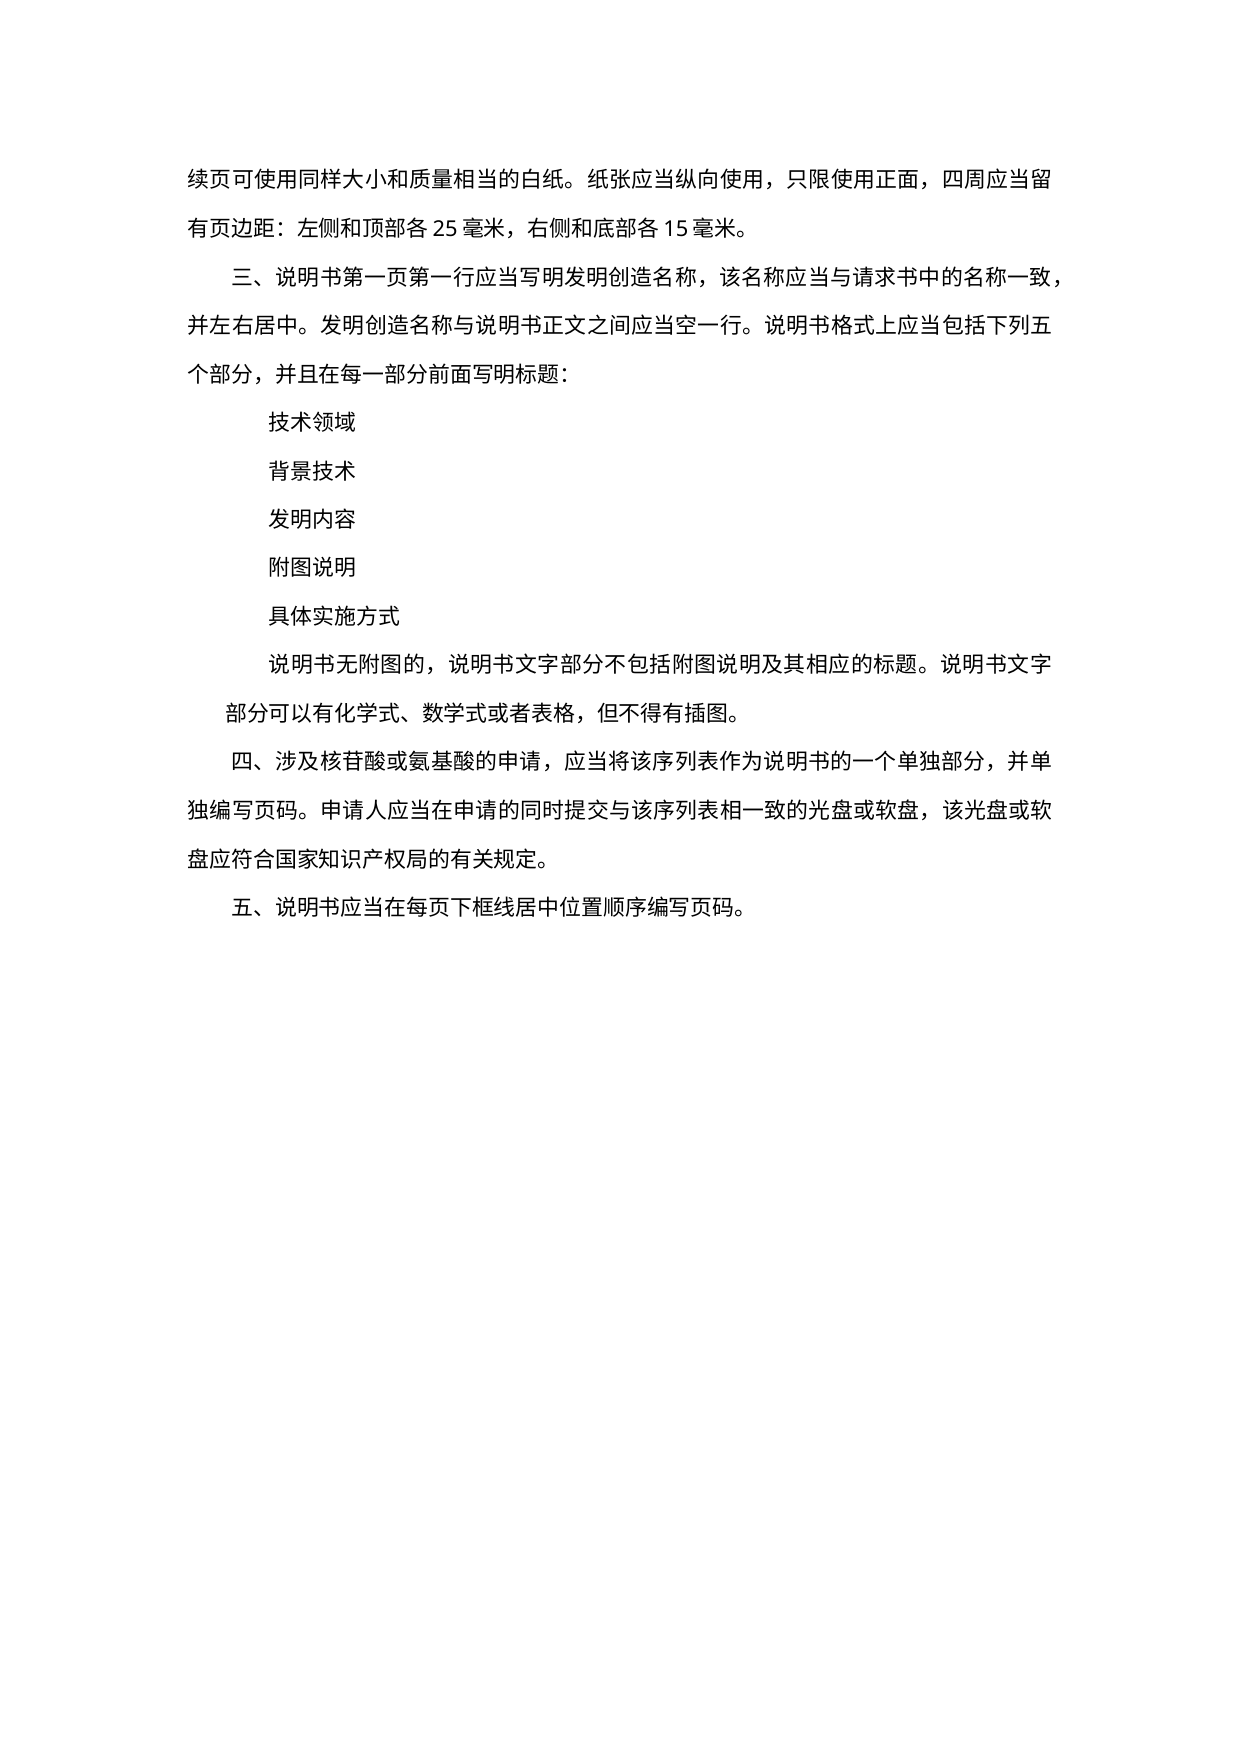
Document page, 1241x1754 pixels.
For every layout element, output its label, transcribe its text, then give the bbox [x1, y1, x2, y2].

text 三、说明书第一页第一行应当写明发明创造名称，该名称应当与请求书中的名称一致，并左右居中。发明创造名称与说明书正文之间应当空一行。说明书格式上应当包括下列五个部分，并且在每一部分前面写明标题： [187, 259, 1053, 389]
text 具体实施方式 [225, 598, 1053, 631]
text 附图说明 [225, 550, 1053, 582]
text 说明书无附图的，说明书文字部分不包括附图说明及其相应的标题。说明书文字部分可以有化学式、数学式或者表格，但不得有插图。 [225, 647, 1053, 728]
text 五、说明书应当在每页下框线居中位置顺序编写页码。 [187, 889, 1053, 922]
text 技术领域 [225, 405, 1053, 437]
text 发明内容 [225, 502, 1053, 534]
text 背景技术 [225, 453, 1053, 486]
text 四、涉及核苷酸或氨基酸的申请，应当将该序列表作为说明书的一个单独部分，并单独编写页码。申请人应当在申请的同时提交与该序列表相一致的光盘或软盘，该光盘或软盘应符合国家知识产权局的有关规定。 [187, 744, 1053, 874]
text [187, 162, 1053, 243]
